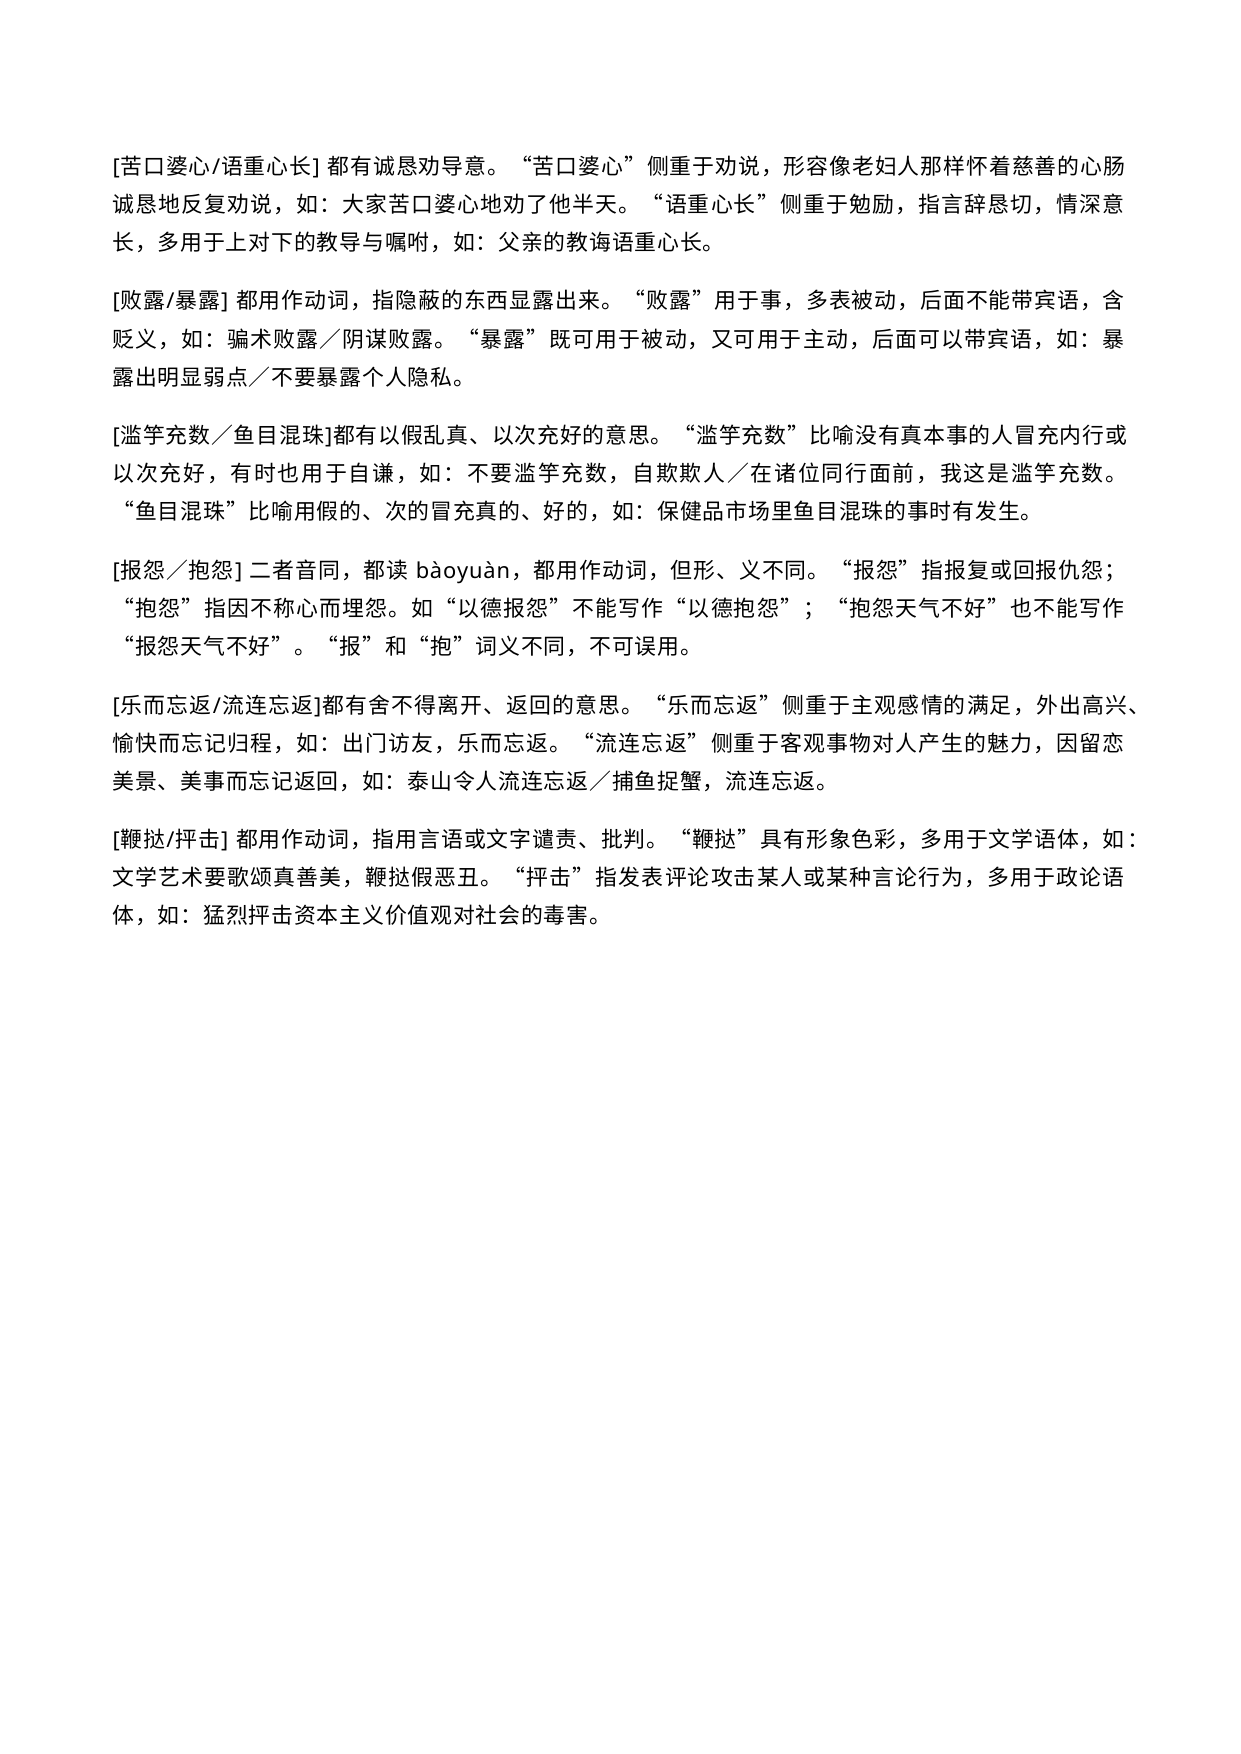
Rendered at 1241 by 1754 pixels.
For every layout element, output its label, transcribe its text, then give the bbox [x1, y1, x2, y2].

text [鞭挞/抨击] 都用作动词，指用言语或文字谴责、批判。“鞭挞”具有形象色彩，多用于文学语体，如：文学艺术要歌颂真善美，鞭挞假恶丑。“抨击”指发表评论攻击某人或某种言论行为，多用于政论语体，如：猛烈抨击资本主义价值观对社会的毒害。 [112, 822, 1128, 931]
text [苦口婆心/语重心长] 都有诚恳劝导意。“苦口婆心”侧重于劝说，形容像老妇人那样怀着慈善的心肠诚恳地反复劝说，如：大家苦口婆心地劝了他半天。“语重心长”侧重于勉励，指言辞恳切，情深意长，多用于上对下的教导与嘱咐，如：父亲的教诲语重心长。 [112, 148, 1128, 257]
text [乐而忘返/流连忘返]都有舍不得离开、返回的意思。“乐而忘返”侧重于主观感情的满足，外出高兴、愉快而忘记归程，如：出门访友，乐而忘返。“流连忘返”侧重于客观事物对人产生的魅力，因留恋美景、美事而忘记返回，如：泰山令人流连忘返／捕鱼捉蟹，流连忘返。 [112, 687, 1128, 796]
text [报怨／抱怨] 二者音同，都读 bàoyuàn，都用作动词，但形、义不同。“报怨”指报复或回报仇怨；“抱怨”指因不称心而埋怨。如“以德报怨”不能写作“以德抱怨”；“抱怨天气不好”也不能写作“报怨天气不好”。“报”和“抱”词义不同，不可误用。 [112, 552, 1128, 661]
text [滥竽充数／鱼目混珠]都有以假乱真、以次充好的意思。“滥竽充数”比喻没有真本事的人冒充内行或以次充好，有时也用于自谦，如：不要滥竽充数，自欺欺人／在诸位同行面前，我这是滥竽充数。“鱼目混珠”比喻用假的、次的冒充真的、好的，如：保健品市场里鱼目混珠的事时有发生。 [112, 418, 1128, 527]
text [败露/暴露] 都用作动词，指隐蔽的东西显露出来。“败露”用于事，多表被动，后面不能带宾语，含贬义，如：骗术败露／阴谋败露。“暴露”既可用于被动，又可用于主动，后面可以带宾语，如：暴露出明显弱点／不要暴露个人隐私。 [112, 283, 1128, 392]
